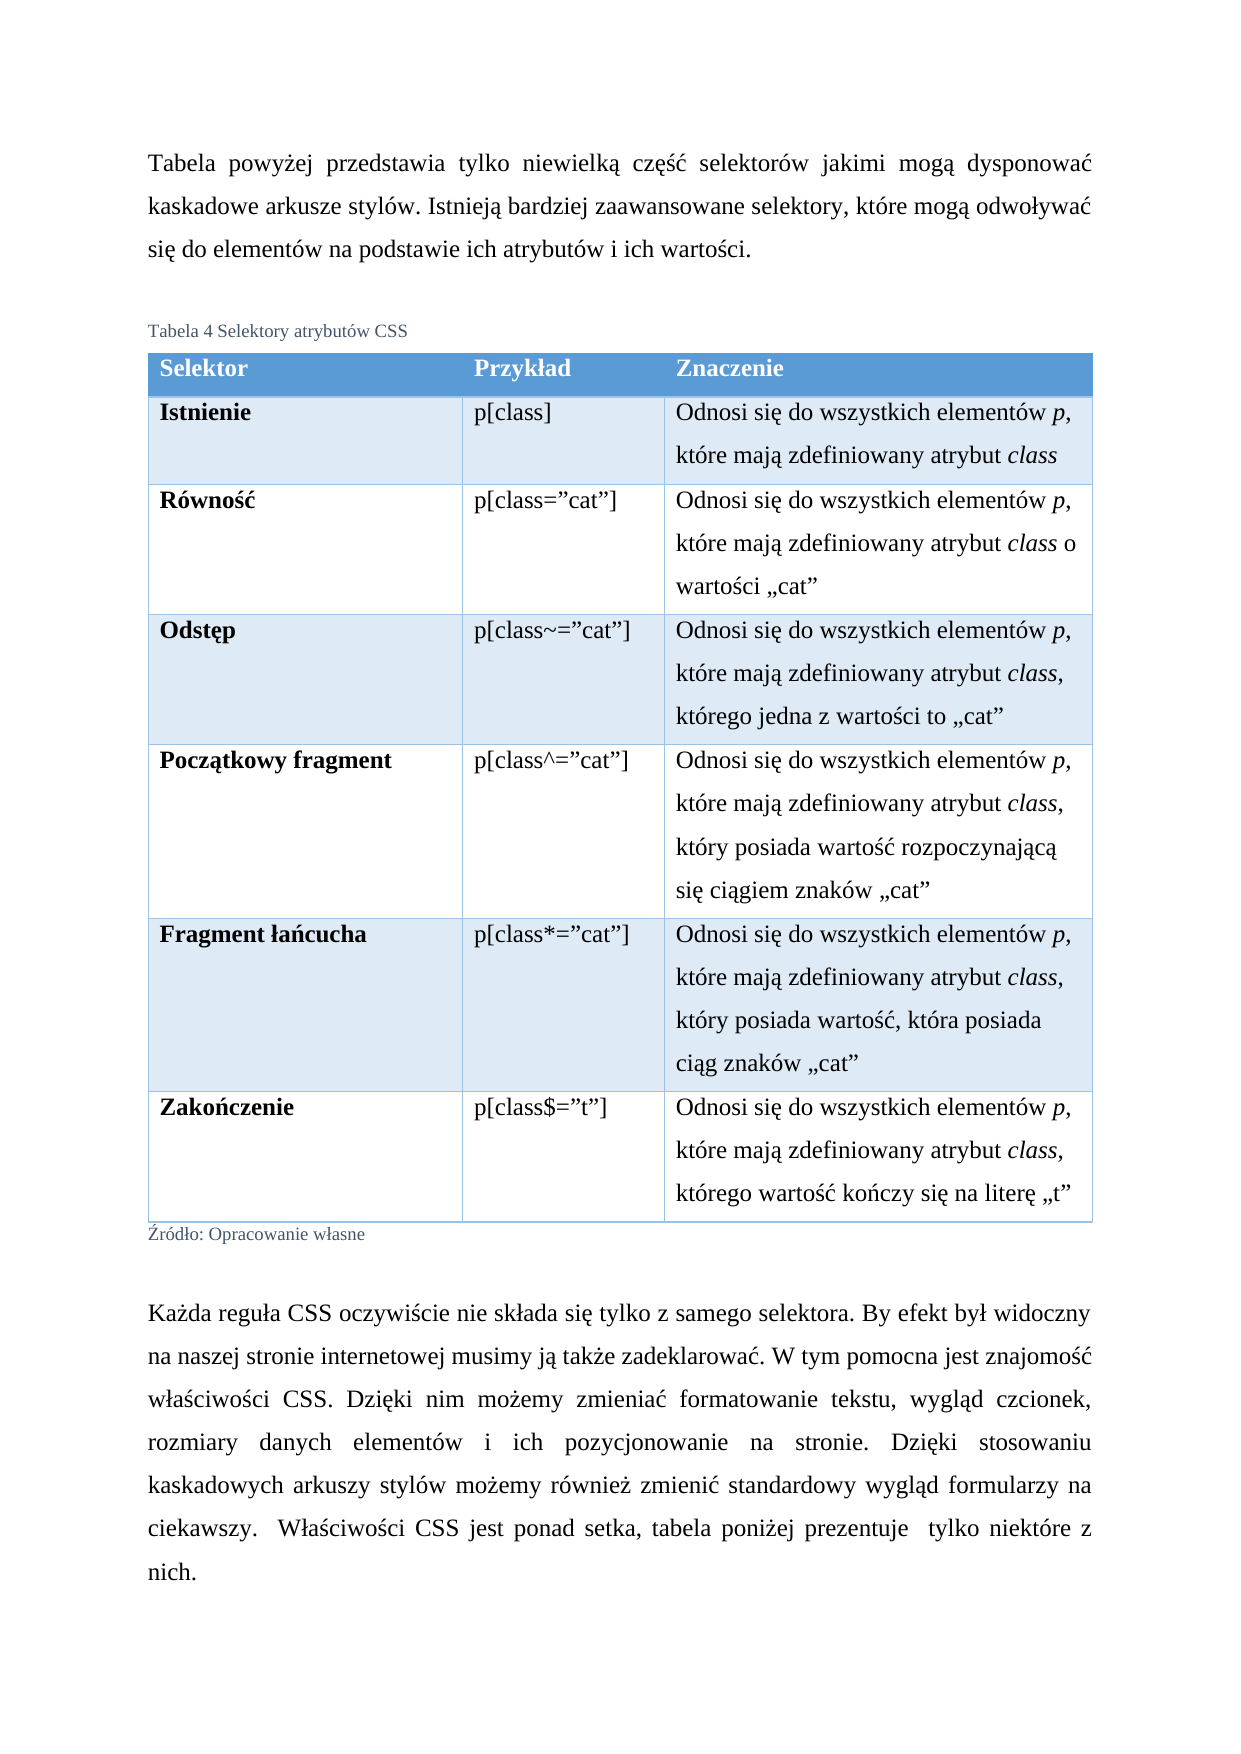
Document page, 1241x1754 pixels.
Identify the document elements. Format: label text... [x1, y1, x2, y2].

table_cell Zakończenie [149, 1092, 462, 1221]
text Tabela powyżej przedstawia tylko niewielką część selektorów jakimi mogą dysponować kaskadowe arkusze stylów. Istnieją bardziej zaawansowane selektory, które mogą odwoływać się do elementów na podstawie ich atrybutów i ich wartości. [148, 148, 1093, 263]
text Źródło: Opracowanie własne [148, 1223, 1093, 1244]
table_header Selektor [149, 354, 462, 396]
table_cell Odnosi się do wszystkich elementów p, które mają zdefiniowany atrybut class, którego jedna z wartości to „cat” [665, 615, 1092, 744]
text Każda reguła CSS oczywiście nie składa się tylko z samego selektora. By efekt był widoczny na naszej stronie internetowej musimy ją także zadeklarować. W tym pomocna jest znajomość właściwości CSS. Dzięki nim możemy zmieniać formatowanie tekstu, wygląd czcionek, rozmiary danych elementów i ich pozycjonowanie na stronie. Dzięki stosowaniu kaskadowych arkuszy stylów możemy również zmienić standardowy wygląd formularzy na ciekawszy. Właściwości CSS jest ponad setka, tabela poniżej prezentuje tylko niektóre z nich. [148, 1298, 1093, 1585]
table_cell Fragment łańcucha [149, 919, 462, 1091]
table_cell Odnosi się do wszystkich elementów p, które mają zdefiniowany atrybut class, który posiada wartość, która posiada ciąg znaków „cat” [665, 919, 1092, 1091]
table_header Przykład [463, 354, 664, 396]
table_cell p[class^=”cat”] [463, 745, 664, 918]
table_cell Równość [149, 485, 462, 614]
table_cell Istnienie [149, 398, 462, 484]
table_cell p[class] [463, 398, 664, 484]
table_cell p[class$=”t”] [463, 1092, 664, 1221]
table_cell Odstęp [149, 615, 462, 744]
table_cell Początkowy fragment [149, 745, 462, 918]
table_cell Odnosi się do wszystkich elementów p, które mają zdefiniowany atrybut class, którego wartość kończy się na literę „t” [665, 1092, 1092, 1221]
table_cell p[class=”cat”] [463, 485, 664, 614]
table_cell Odnosi się do wszystkich elementów p, które mają zdefiniowany atrybut class [665, 398, 1092, 484]
table_header Znaczenie [665, 354, 1092, 396]
table_cell Odnosi się do wszystkich elementów p, które mają zdefiniowany atrybut class o wartości „cat” [665, 485, 1092, 614]
table_cell p[class~=”cat”] [463, 615, 664, 744]
table_cell Odnosi się do wszystkich elementów p, które mają zdefiniowany atrybut class, który posiada wartość rozpoczynającą się ciągiem znaków „cat” [665, 745, 1092, 918]
table_cell p[class*=”cat”] [463, 919, 664, 1091]
text Tabela 4 Selektory atrybutów CSS [148, 320, 1093, 342]
